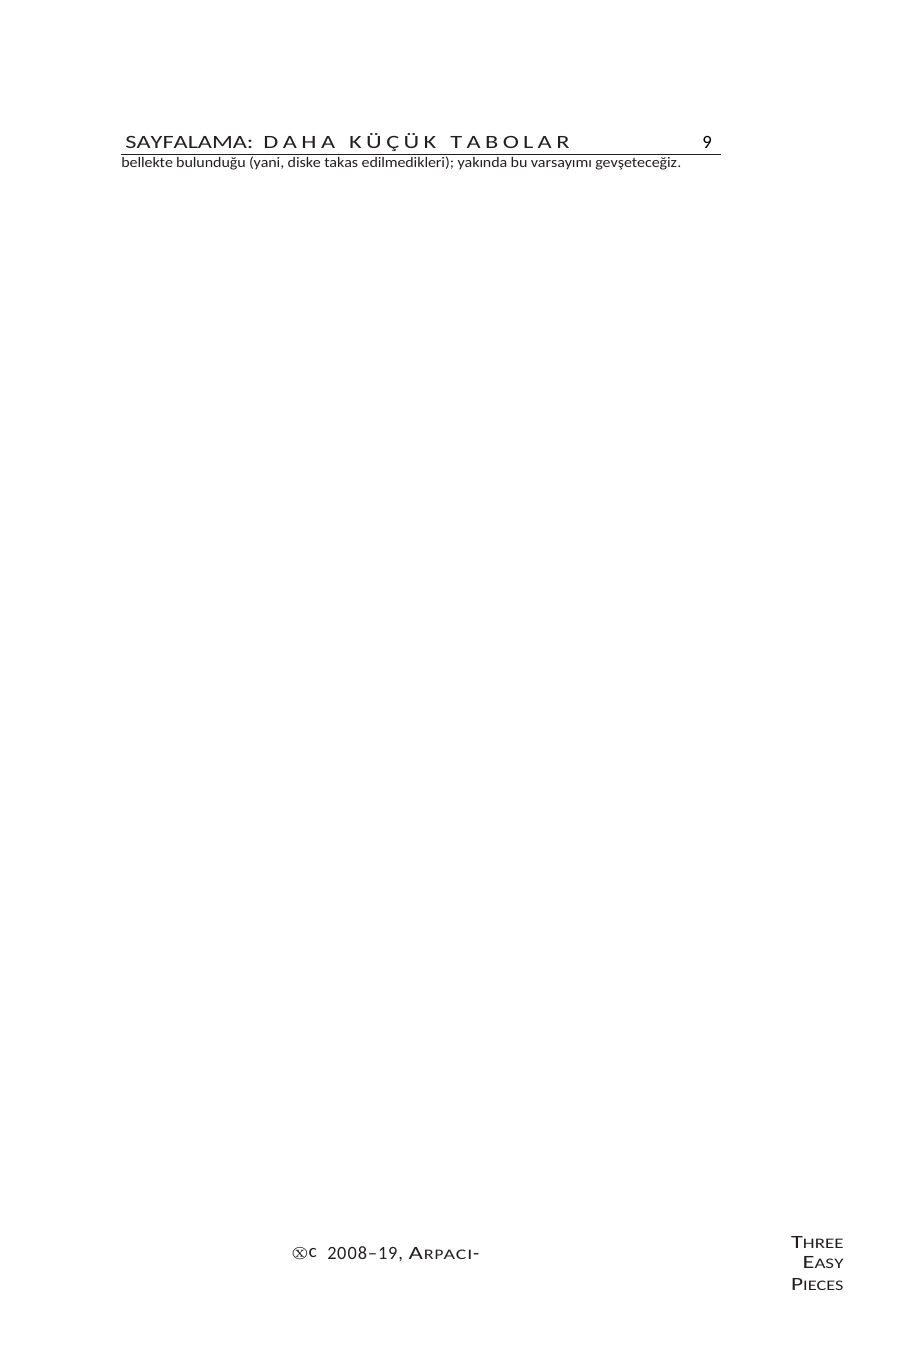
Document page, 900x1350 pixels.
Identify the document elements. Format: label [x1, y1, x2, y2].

text [121, 154, 748, 171]
